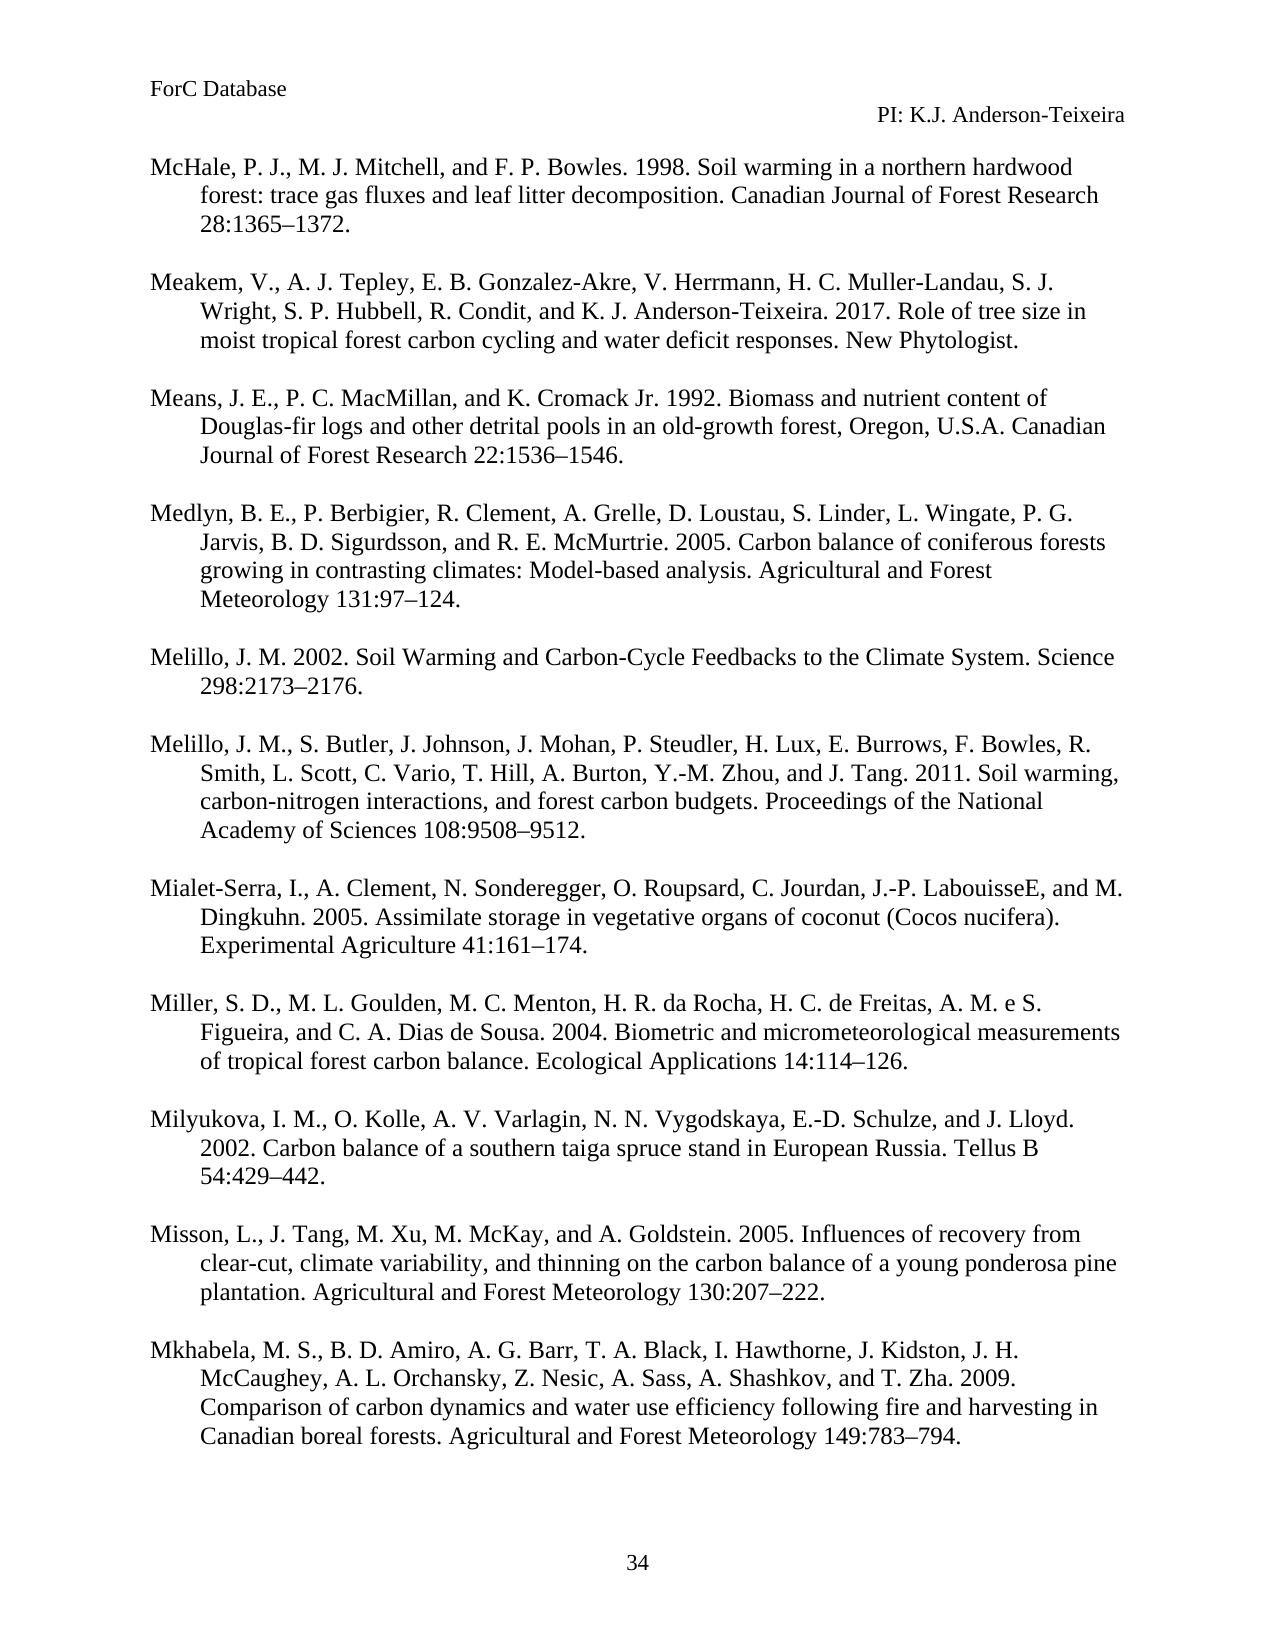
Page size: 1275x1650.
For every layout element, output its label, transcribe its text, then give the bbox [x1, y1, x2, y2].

text Milyukova, I. M., O. Kolle, A. V. Varlagin, N. N. Vygodskaya, E.-D. Schulze, and J. Lloyd. 2002. Carbon balance of a southern taiga spruce stand in European Russia. Tellus B 54:429–442. [150, 1104, 1125, 1190]
text Mkhabela, M. S., B. D. Amiro, A. G. Barr, T. A. Black, I. Hawthorne, J. Kidston, J. H. McCaughey, A. L. Orchansky, Z. Nesic, A. Sass, A. Shashkov, and T. Zha. 2009. Comparison of carbon dynamics and water use efficiency following fire and harvesting in Canadian boreal forests. Agricultural and Forest Meteorology 149:783–794. [150, 1335, 1125, 1450]
text Melillo, J. M., S. Butler, J. Johnson, J. Mohan, P. Steudler, H. Lux, E. Burrows, F. Bowles, R. Smith, L. Scott, C. Vario, T. Hill, A. Burton, Y.-M. Zhou, and J. Tang. 2011. Soil warming, carbon-nitrogen interactions, and forest carbon budgets. Proceedings of the National Academy of Sciences 108:9508–9512. [150, 729, 1125, 844]
text Means, J. E., P. C. MacMillan, and K. Cromack Jr. 1992. Biomass and nutrient content of Douglas-fir logs and other detrital pools in an old-growth forest, Oregon, U.S.A. Canadian Journal of Forest Research 22:1536–1546. [150, 383, 1125, 469]
text Mialet-Serra, I., A. Clement, N. Sonderegger, O. Roupsard, C. Jourdan, J.-P. LabouisseE, and M. Dingkuhn. 2005. Assimilate storage in vegetative organs of coconut (Cocos nucifera). Experimental Agriculture 41:161–174. [150, 873, 1125, 959]
text McHale, P. J., M. J. Mitchell, and F. P. Bowles. 1998. Soil warming in a northern hardwood forest: trace gas fluxes and leaf litter decomposition. Canadian Journal of Forest Research 28:1365–1372. [150, 152, 1125, 238]
text Medlyn, B. E., P. Berbigier, R. Clement, A. Grelle, D. Loustau, S. Linder, L. Wingate, P. G. Jarvis, B. D. Sigurdsson, and R. E. McMurtrie. 2005. Carbon balance of coniferous forests growing in contrasting climates: Model-based analysis. Agricultural and Forest Meteorology 131:97–124. [150, 498, 1125, 613]
text Miller, S. D., M. L. Goulden, M. C. Menton, H. R. da Rocha, H. C. de Freitas, A. M. e S. Figueira, and C. A. Dias de Sousa. 2004. Biometric and micrometeorological measurements of tropical forest carbon balance. Ecological Applications 14:114–126. [150, 988, 1125, 1075]
text Meakem, V., A. J. Tepley, E. B. Gonzalez-Akre, V. Herrmann, H. C. Muller-Landau, S. J. Wright, S. P. Hubbell, R. Condit, and K. J. Anderson-Teixeira. 2017. Role of tree size in moist tropical forest carbon cycling and water deficit responses. New Phytologist. [150, 267, 1125, 353]
text Misson, L., J. Tang, M. Xu, M. McKay, and A. Goldstein. 2005. Influences of recovery from clear-cut, climate variability, and thinning on the carbon balance of a young ponderosa pine plantation. Agricultural and Forest Meteorology 130:207–222. [150, 1219, 1125, 1306]
text Melillo, J. M. 2002. Soil Warming and Carbon-Cycle Feedbacks to the Climate System. Science 298:2173–2176. [150, 642, 1125, 700]
